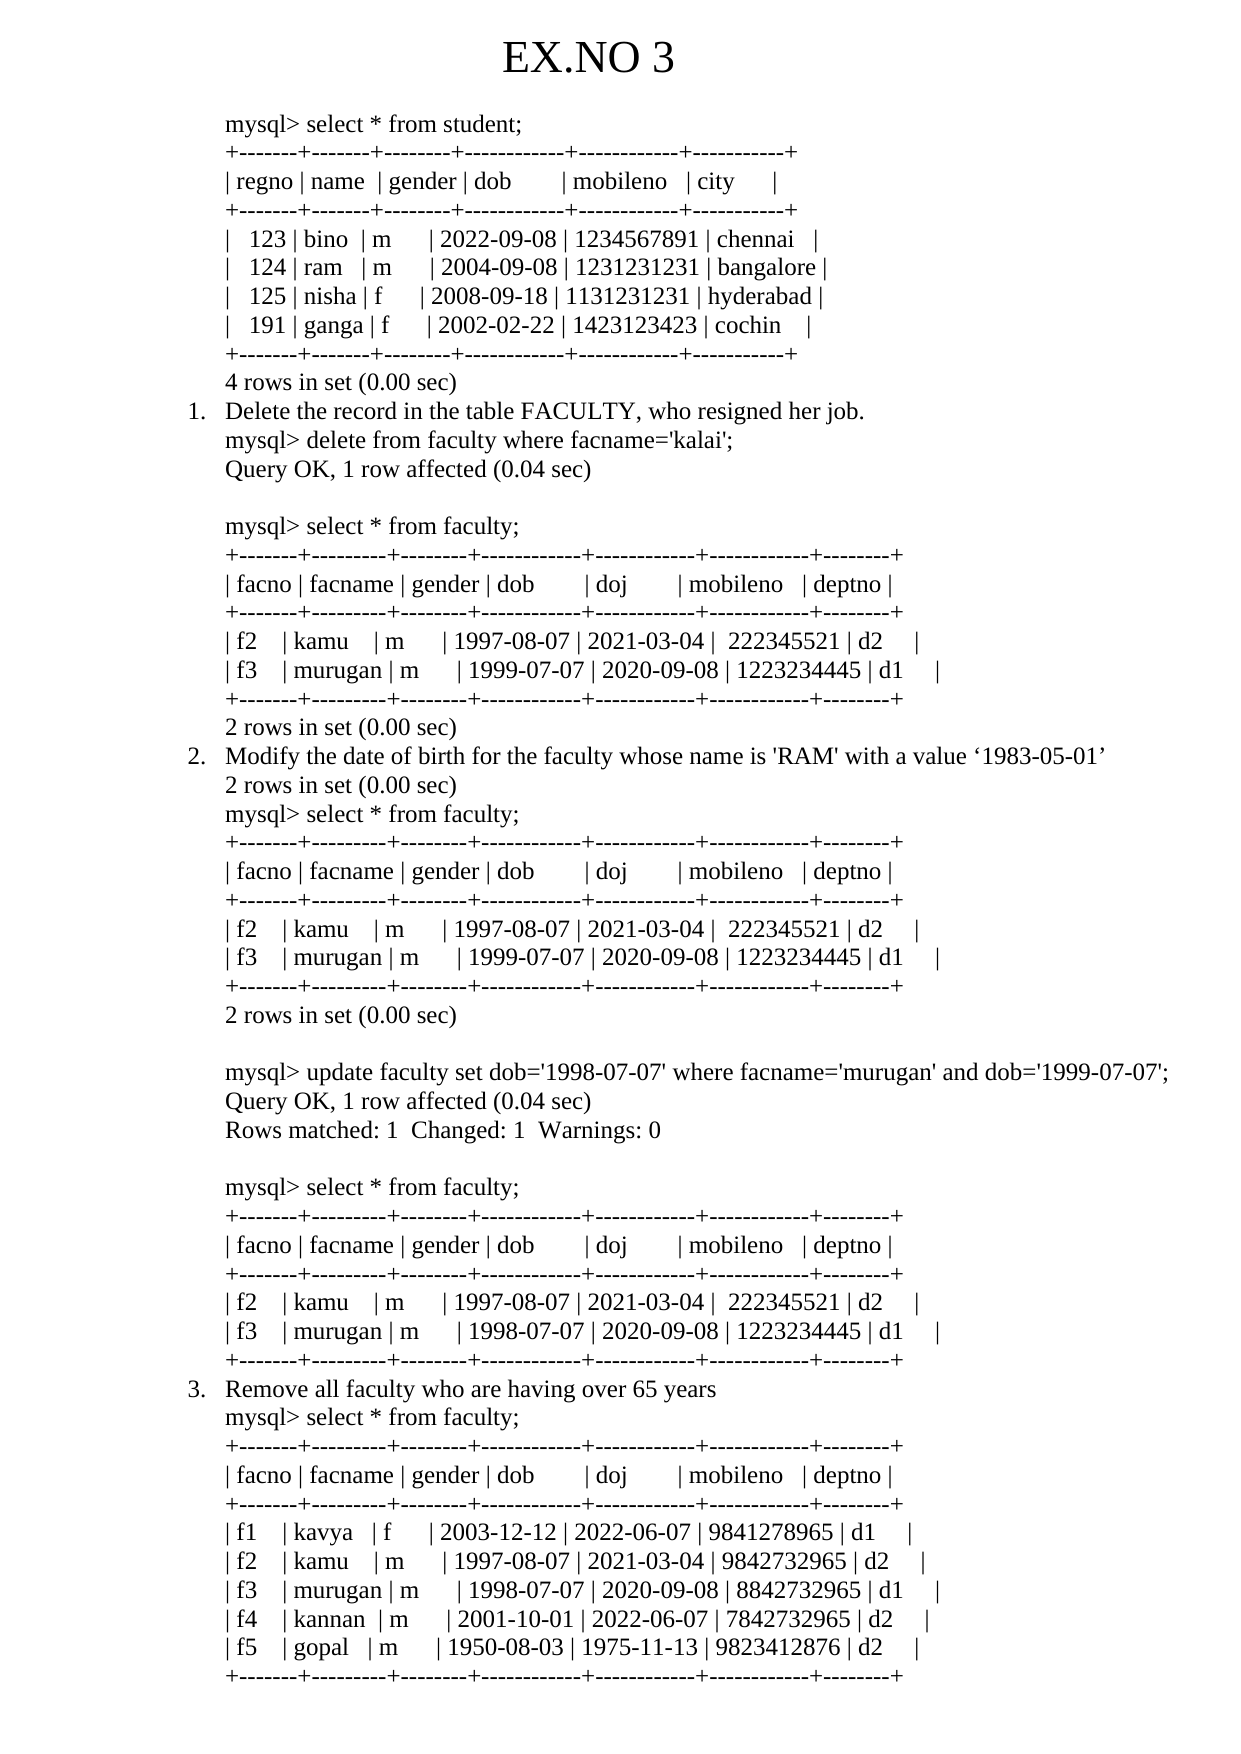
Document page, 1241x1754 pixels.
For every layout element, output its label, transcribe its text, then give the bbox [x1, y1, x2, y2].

text | f2 | kamu | m | 1997-08-07 | 2021-03-04 | 222345521 | d2 | [225, 626, 1181, 655]
text | f2 | kamu | m | 1997-08-07 | 2021-03-04 | 9842732965 | d2 | [225, 1546, 1181, 1575]
text | 125 | nisha | f | 2008-09-18 | 1131231231 | hyderabad | [225, 281, 1181, 310]
text EX.NO 3 [135, 29, 1181, 82]
text mysql> select * from student; [225, 109, 1181, 137]
text +-------+---------+--------+------------+------------+------------+--------+ [225, 597, 1181, 626]
text Query OK, 1 row affected (0.04 sec) [225, 454, 1181, 482]
text | f5 | gopal | m | 1950-08-03 | 1975-11-13 | 9823412876 | d2 | [225, 1632, 1181, 1661]
text Rows matched: 1 Changed: 1 Warnings: 0 [225, 1115, 1181, 1144]
text mysql> select * from faculty; [225, 1172, 1181, 1201]
text | f3 | murugan | m | 1999-07-07 | 2020-09-08 | 1223234445 | d1 | [225, 942, 1181, 971]
text +-------+---------+--------+------------+------------+------------+--------+ [225, 1489, 1181, 1517]
list Delete the record in the table FACULTY, who resigned her job. [187, 396, 1181, 425]
text | facno | facname | gender | dob | doj | mobileno | deptno | [225, 569, 1181, 597]
text 2 rows in set (0.00 sec) [225, 1000, 1181, 1029]
text | f1 | kavya | f | 2003-12-12 | 2022-06-07 | 9841278965 | d1 | [225, 1517, 1181, 1546]
text +-------+---------+--------+------------+------------+------------+--------+ [225, 827, 1181, 856]
text +-------+---------+--------+------------+------------+------------+--------+ [225, 971, 1181, 1000]
text mysql> update faculty set dob='1998-07-07' where facname='murugan' and dob='1999-07-07'; [225, 1057, 1181, 1086]
text 2 rows in set (0.00 sec) [225, 770, 1181, 799]
text | f3 | murugan | m | 1998-07-07 | 2020-09-08 | 8842732965 | d1 | [225, 1575, 1181, 1604]
text +-------+---------+--------+------------+------------+------------+--------+ [225, 684, 1181, 712]
text +-------+---------+--------+------------+------------+------------+--------+ [225, 1345, 1181, 1374]
text +-------+---------+--------+------------+------------+------------+--------+ [225, 540, 1181, 569]
text mysql> select * from faculty; [225, 511, 1181, 540]
text Query OK, 1 row affected (0.04 sec) [225, 1086, 1181, 1115]
text 2 rows in set (0.00 sec) [225, 712, 1181, 741]
text +-------+---------+--------+------------+------------+------------+--------+ [225, 1431, 1181, 1460]
list Modify the date of birth for the faculty whose name is 'RAM' with a value ‘1983-05-01’ [187, 741, 1181, 770]
text +-------+-------+--------+------------+------------+-----------+ [225, 137, 1181, 166]
text | f2 | kamu | m | 1997-08-07 | 2021-03-04 | 222345521 | d2 | [225, 1287, 1181, 1316]
text | 123 | bino | m | 2022-09-08 | 1234567891 | chennai | [225, 224, 1181, 252]
text | 124 | ram | m | 2004-09-08 | 1231231231 | bangalore | [225, 252, 1181, 281]
text 4 rows in set (0.00 sec) [225, 367, 1181, 396]
text | facno | facname | gender | dob | doj | mobileno | deptno | [225, 1230, 1181, 1259]
text +-------+---------+--------+------------+------------+------------+--------+ [225, 1201, 1181, 1230]
text | f3 | murugan | m | 1999-07-07 | 2020-09-08 | 1223234445 | d1 | [225, 655, 1181, 684]
text mysql> delete from faculty where facname='kalai'; [225, 425, 1181, 454]
text +-------+-------+--------+------------+------------+-----------+ [225, 339, 1181, 367]
text mysql> select * from faculty; [225, 1402, 1181, 1431]
text | 191 | ganga | f | 2002-02-22 | 1423123423 | cochin | [225, 310, 1181, 339]
text | f2 | kamu | m | 1997-08-07 | 2021-03-04 | 222345521 | d2 | [225, 914, 1181, 942]
text mysql> select * from faculty; [225, 799, 1181, 827]
text +-------+---------+--------+------------+------------+------------+--------+ [225, 1259, 1181, 1287]
list Remove all faculty who are having over 65 years [187, 1374, 1181, 1402]
text +-------+---------+--------+------------+------------+------------+--------+ [225, 885, 1181, 914]
text | facno | facname | gender | dob | doj | mobileno | deptno | [225, 856, 1181, 885]
text | f4 | kannan | m | 2001-10-01 | 2022-06-07 | 7842732965 | d2 | [225, 1604, 1181, 1632]
text | facno | facname | gender | dob | doj | mobileno | deptno | [225, 1460, 1181, 1489]
text +-------+-------+--------+------------+------------+-----------+ [225, 195, 1181, 224]
text +-------+---------+--------+------------+------------+------------+--------+ [225, 1661, 1181, 1690]
text | regno | name | gender | dob | mobileno | city | [225, 166, 1181, 195]
text | f3 | murugan | m | 1998-07-07 | 2020-09-08 | 1223234445 | d1 | [225, 1316, 1181, 1345]
